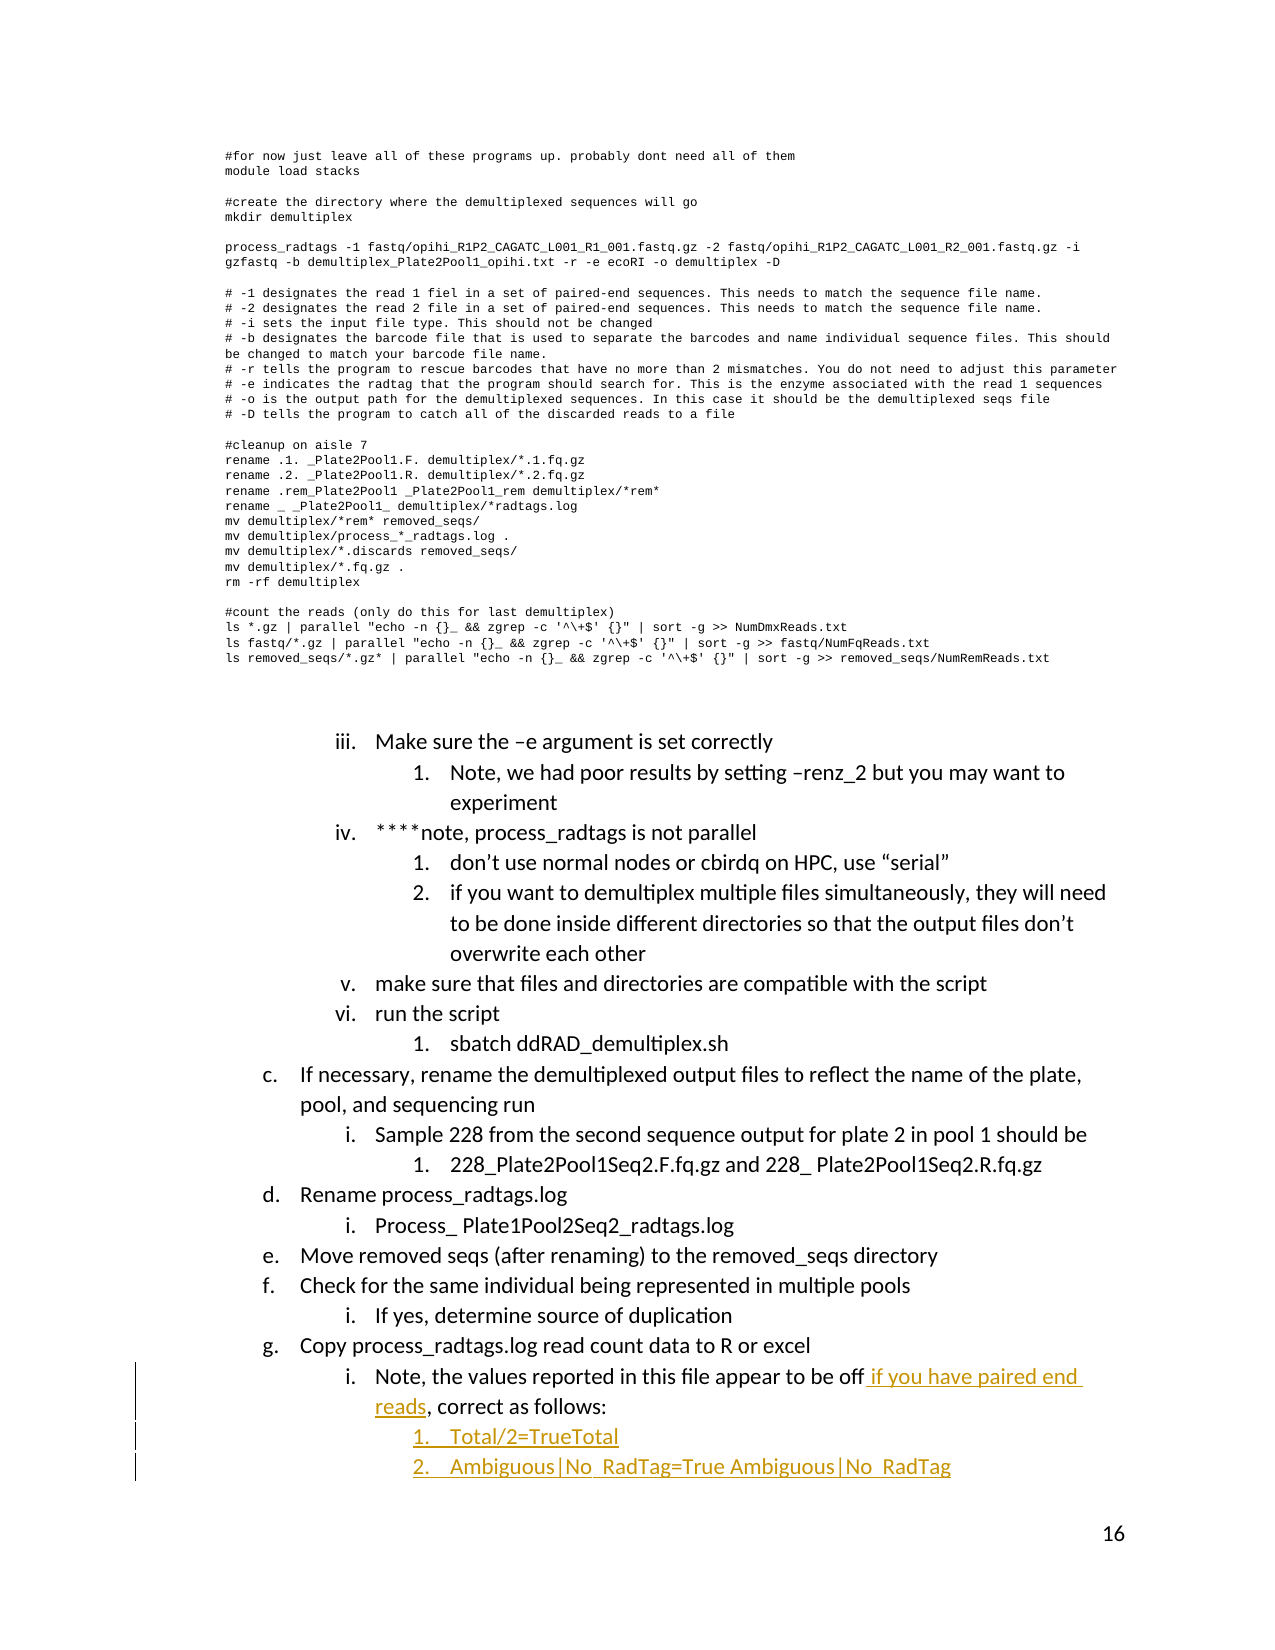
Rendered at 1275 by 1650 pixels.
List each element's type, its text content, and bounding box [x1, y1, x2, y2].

list Process_ Plate1Pool2Seq2_radtags.log [356, 1211, 1125, 1239]
list ls removed_seqs/*.gz* | parallel "echo -n {}_ && zgrep -c '^\+$' {}" | sort -g >> removed_seqs/NumRemReads.txt [225, 652, 1125, 666]
list Note, we had poor results by setting –renz_2 but you may want to experiment [412, 758, 1125, 816]
list rename .rem_Plate2Pool1 _Plate2Pool1_rem demultiplex/*rem* [225, 484, 1125, 499]
list Make sure the –e argument is set correctly [356, 727, 1125, 756]
list Sample 228 from the second sequence output for plate 2 in pool 1 should be [356, 1120, 1125, 1148]
list Check for the same individual being represented in multiple pools [262, 1271, 1125, 1299]
list if you want to demultiplex multiple files simultaneously, they will need to be done inside different directories so that the output files don’t overwrite each other [412, 878, 1125, 967]
list rm -rf demultiplex [225, 576, 1125, 590]
list Copy process_radtags.log read count data to R or excel [262, 1332, 1125, 1360]
list mv demultiplex/*.discards removed_seqs/ [225, 545, 1125, 559]
list # -1 designates the read 1 fiel in a set of paired-end sequences. This needs to match the sequence file name. [225, 287, 1125, 301]
list #create the directory where the demultiplexed sequences will go [225, 196, 1125, 210]
list Note, the values reported in this file appear to be off, correct as follows: [356, 1362, 1125, 1420]
list #cleanup on aisle 7 [225, 439, 1125, 453]
list # -r tells the program to rescue barcodes that have no more than 2 mismatches. You do not need to adjust this parameter [225, 363, 1125, 377]
list mv demultiplex/process_*_radtags.log . [225, 530, 1125, 544]
list mv demultiplex/*.fq.gz . [225, 561, 1125, 575]
list rename _ _Plate2Pool1_ demultiplex/*radtags.log [225, 500, 1125, 514]
list ls *.gz | parallel "echo -n {}_ && zgrep -c '^\+$' {}" | sort -g >> NumDmxReads.txt [225, 621, 1125, 636]
list # -2 designates the read 2 file in a set of paired-end sequences. This needs to match the sequence file name. [225, 302, 1125, 316]
list # -i sets the input file type. This should not be changed [225, 317, 1125, 331]
list mv demultiplex/*rem* removed_seqs/ [225, 515, 1125, 529]
list # -D tells the program to catch all of the discarded reads to a file [225, 408, 1125, 423]
list ****note, process_radtags is not parallel [356, 818, 1125, 846]
list #for now just leave all of these programs up. probably dont need all of them [225, 150, 1125, 164]
list If necessary, rename the demultiplexed output files to reflect the name of the plate, pool, and sequencing run [262, 1060, 1125, 1118]
list run the script [356, 999, 1125, 1027]
list don’t use normal nodes or cbirdq on HPC, use “serial” [412, 848, 1125, 876]
list # -b designates the barcode file that is used to separate the barcodes and name individual sequence files. This should be changed to match your barcode file name. [225, 332, 1125, 362]
list Rename process_radtags.log [262, 1181, 1125, 1209]
list process_radtags -1 fastq/opihi_R1P2_CAGATC_L001_R1_001.fastq.gz -2 fastq/opihi_R1P2_CAGATC_L001_R2_001.fastq.gz -i gzfastq -b demultiplex_Plate2Pool1_opihi.txt -r -e ecoRI -o demultiplex -D [225, 241, 1125, 271]
list 228_Plate2Pool1Seq2.F.fq.gz and 228_ Plate2Pool1Seq2.R.fq.gz [412, 1150, 1125, 1178]
list ls fastq/*.gz | parallel "echo -n {}_ && zgrep -c '^\+$' {}" | sort -g >> fastq/NumFqReads.txt [225, 637, 1125, 651]
list # -o is the output path for the demultiplexed sequences. In this case it should be the demultiplexed seqs file [225, 393, 1125, 407]
list make sure that files and directories are compatible with the script [356, 969, 1125, 997]
list #count the reads (only do this for last demultiplex) [225, 606, 1125, 620]
list # -e indicates the radtag that the program should search for. This is the enzyme associated with the read 1 sequences [225, 378, 1125, 392]
list sbatch ddRAD_demultiplex.sh [412, 1029, 1125, 1058]
list mkdir demultiplex [225, 211, 1125, 225]
list rename .2. _Plate2Pool1.R. demultiplex/*.2.fq.gz [225, 469, 1125, 483]
list rename .1. _Plate2Pool1.F. demultiplex/*.1.fq.gz [225, 454, 1125, 468]
list If yes, determine source of duplication [356, 1301, 1125, 1329]
list module load stacks [225, 165, 1125, 179]
list Move removed seqs (after renaming) to the removed_seqs directory [262, 1241, 1125, 1269]
